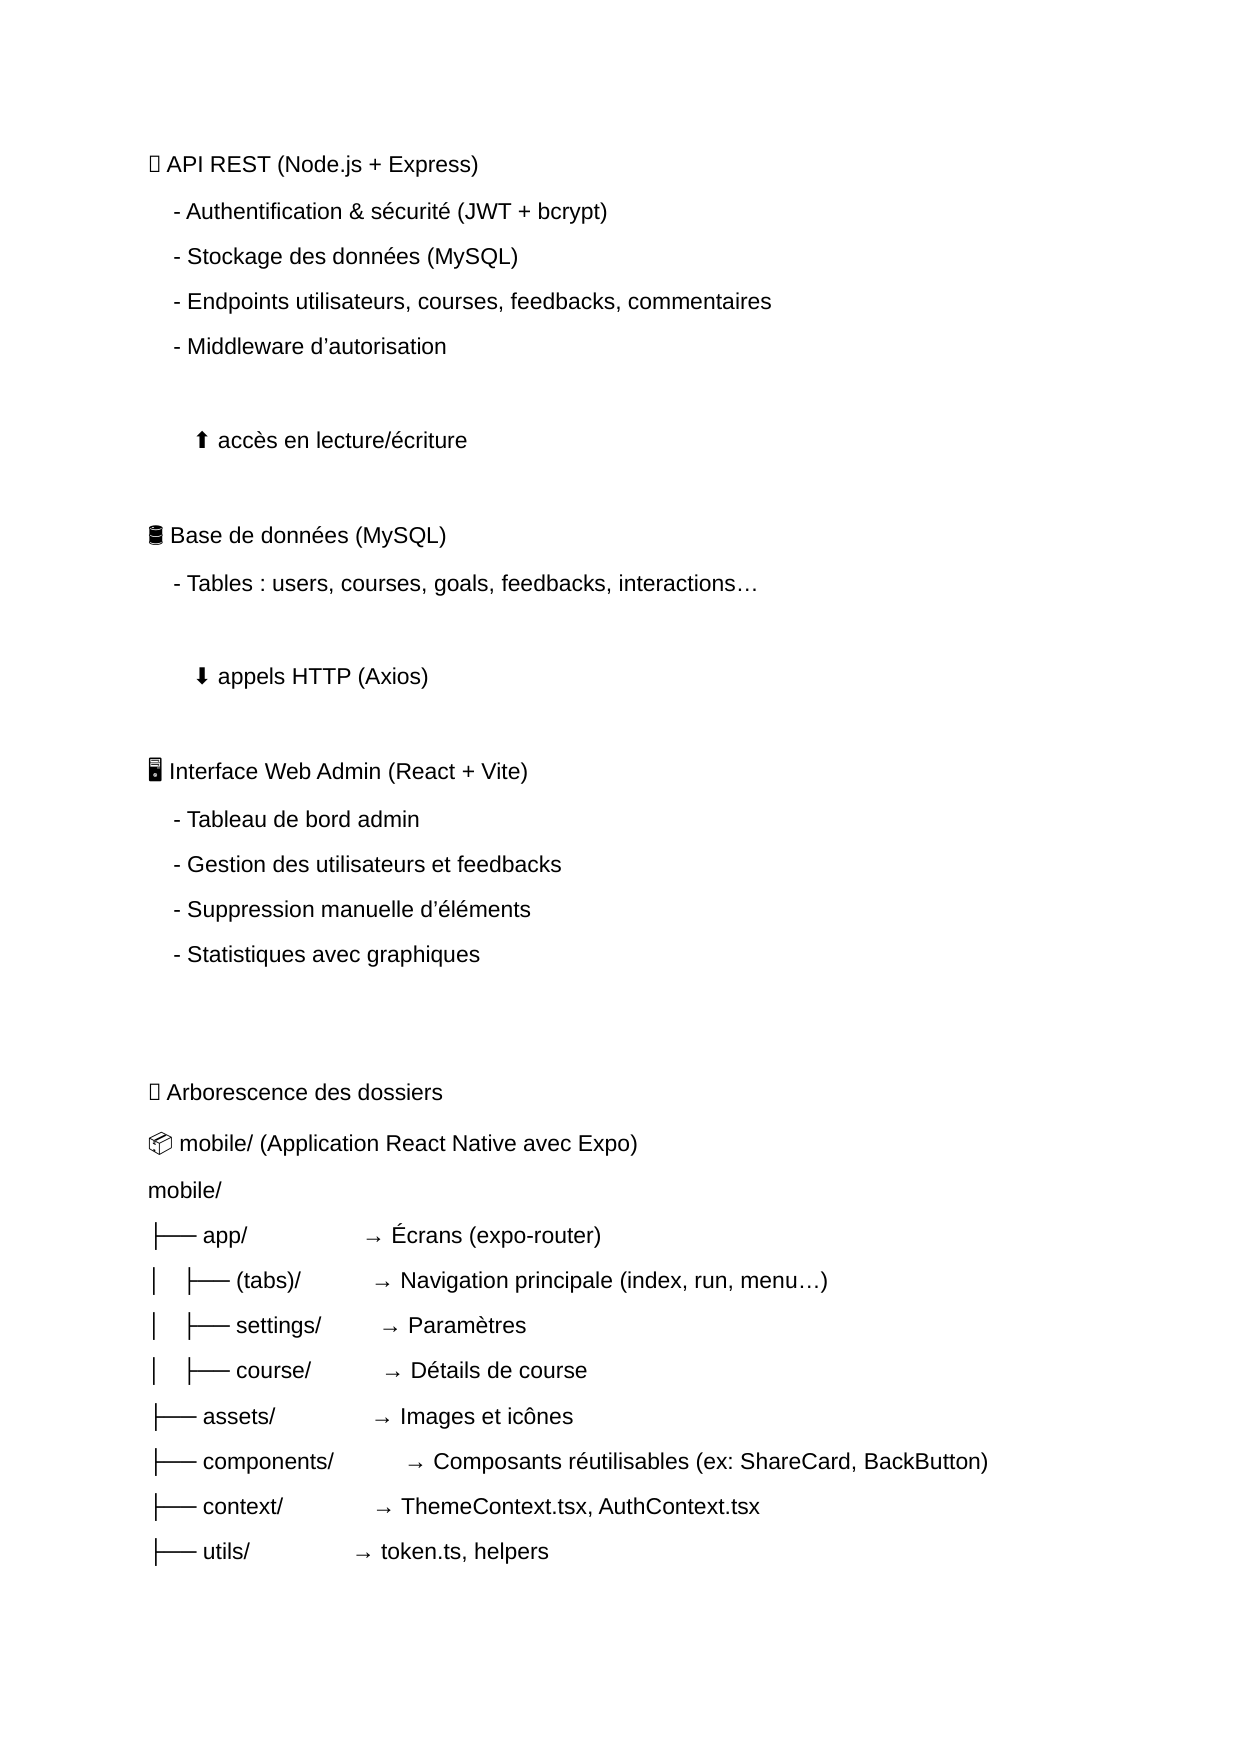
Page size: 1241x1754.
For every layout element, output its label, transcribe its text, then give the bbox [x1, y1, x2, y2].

text ⬆️ accès en lecture/écriture [148, 423, 1093, 455]
text - Tables : users, courses, goals, feedbacks, interactions… [148, 569, 1093, 596]
text 🛢️ Base de données (MySQL) [148, 519, 1093, 550]
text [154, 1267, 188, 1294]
text ├── assets/ → Images et icônes [156, 1403, 1093, 1429]
text ├── components/ → Composants réutilisables (ex: ShareCard, BackButton) [156, 1448, 1093, 1474]
text │ ├── (tabs)/ → Navigation principale (index, run, menu…) [190, 1267, 1093, 1294]
text 🖥️ Interface Web Admin (React + Vite) [148, 755, 1093, 786]
text ├── context/ → ThemeContext.tsx, AuthContext.tsx [156, 1493, 1093, 1519]
text - Middleware d’autorisation [148, 333, 1093, 360]
text ├── utils/ → token.ts, helpers [156, 1538, 1093, 1564]
text - Suppression manuelle d’éléments [148, 896, 1093, 922]
text ├── app/ → Écrans (expo-router) [156, 1222, 1093, 1248]
text │ ├── settings/ → Paramètres [190, 1312, 1093, 1339]
text - Tableau de bord admin [148, 806, 1093, 832]
text - Authentification & sécurité (JWT + bcrypt) [148, 198, 1093, 224]
text - Endpoints utilisateurs, courses, feedbacks, commentaires [148, 288, 1093, 314]
text 🔗 API REST (Node.js + Express) [148, 148, 1093, 179]
text - Gestion des utilisateurs et feedbacks [148, 851, 1093, 877]
text 📦 mobile/ (Application React Native avec Expo) [148, 1127, 1093, 1158]
text ⬇️ appels HTTP (Axios) [148, 660, 1093, 691]
text mobile/ [148, 1177, 1093, 1203]
text │ ├── course/ → Détails de course [190, 1357, 1093, 1384]
text - Statistiques avec graphiques [148, 941, 1093, 967]
text 📁 Arborescence des dossiers [148, 1076, 1093, 1107]
text - Stockage des données (MySQL) [148, 243, 1093, 269]
